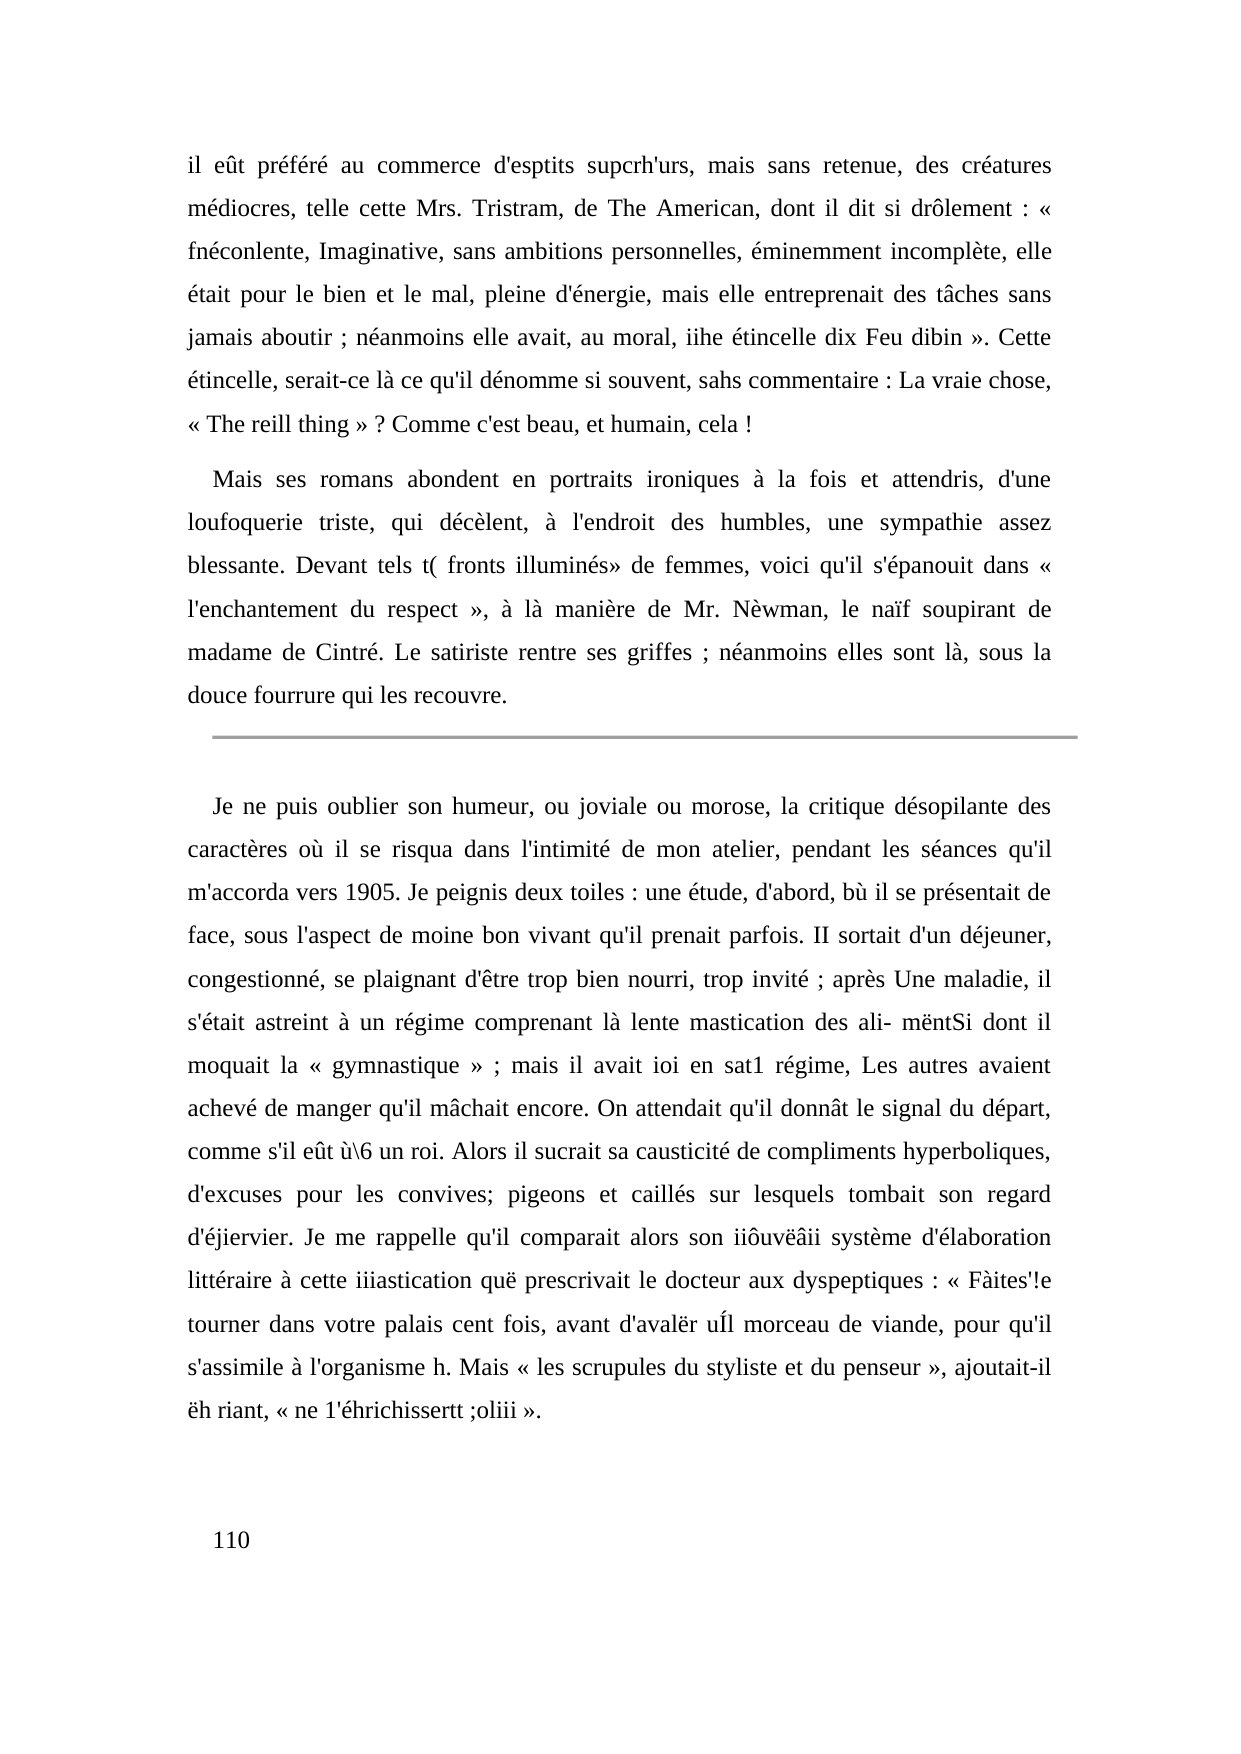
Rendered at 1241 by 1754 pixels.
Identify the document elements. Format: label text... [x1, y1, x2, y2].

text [187, 150, 1053, 437]
text Je ne puis oublier son humeur, ou joviale ou morose, la critique désopilante des caractères où il se risqua dans l'intimité de mon atelier, pendant les séances qu'il m'accorda vers 1905. Je peignis deux toiles : une étude, d'abord, bù il se présentait de face, sous l'aspect de moine bon vivant qu'il prenait parfois. II sortait d'un déjeuner, congestionné, se plaignant d'être trop bien nourri, trop invité ; après Une maladie, il s'était astreint à un régime comprenant là lente mastication des ali- mëntSi dont il moquait la « gymnastique » ; mais il avait ioi en sat1 régime, Les autres avaient achevé de manger qu'il mâchait encore. On attendait qu'il donnât le signal du départ, comme s'il eût ù\6 un roi. Alors il sucrait sa causticité de compliments hyperboliques, d'excuses pour les convives; pigeons et caillés sur lesquels tombait son regard d'éjiervier. Je me rappelle qu'il comparait alors son iiôuvëâii système d'élaboration littéraire à cette iiiastication quë prescrivait le docteur aux dyspeptiques : « Fàites'!e tourner dans votre palais cent fois, avant d'avalër uÍl morceau de viande, pour qu'il s'assimile à l'organisme h. Mais « les scrupules du styliste et du penseur », ajoutait-il ëh riant, « ne 1'éhrichissertt ;oliii ». [187, 791, 1053, 1424]
text Mais ses romans abondent en portraits ironiques à la fois et attendris, d'une loufoquerie triste, qui décèlent, à l'endroit des humbles, une sympathie assez blessante. Devant tels t( fronts illuminés» de femmes, voici qu'il s'épanouit dans « l'enchantement du respect », à là manière de Mr. Nèwman, le naïf soupirant de madame de Cintré. Le satiriste rentre ses griffes ; néanmoins elles sont là, sous la douce fourrure qui les recouvre. [187, 464, 1053, 709]
